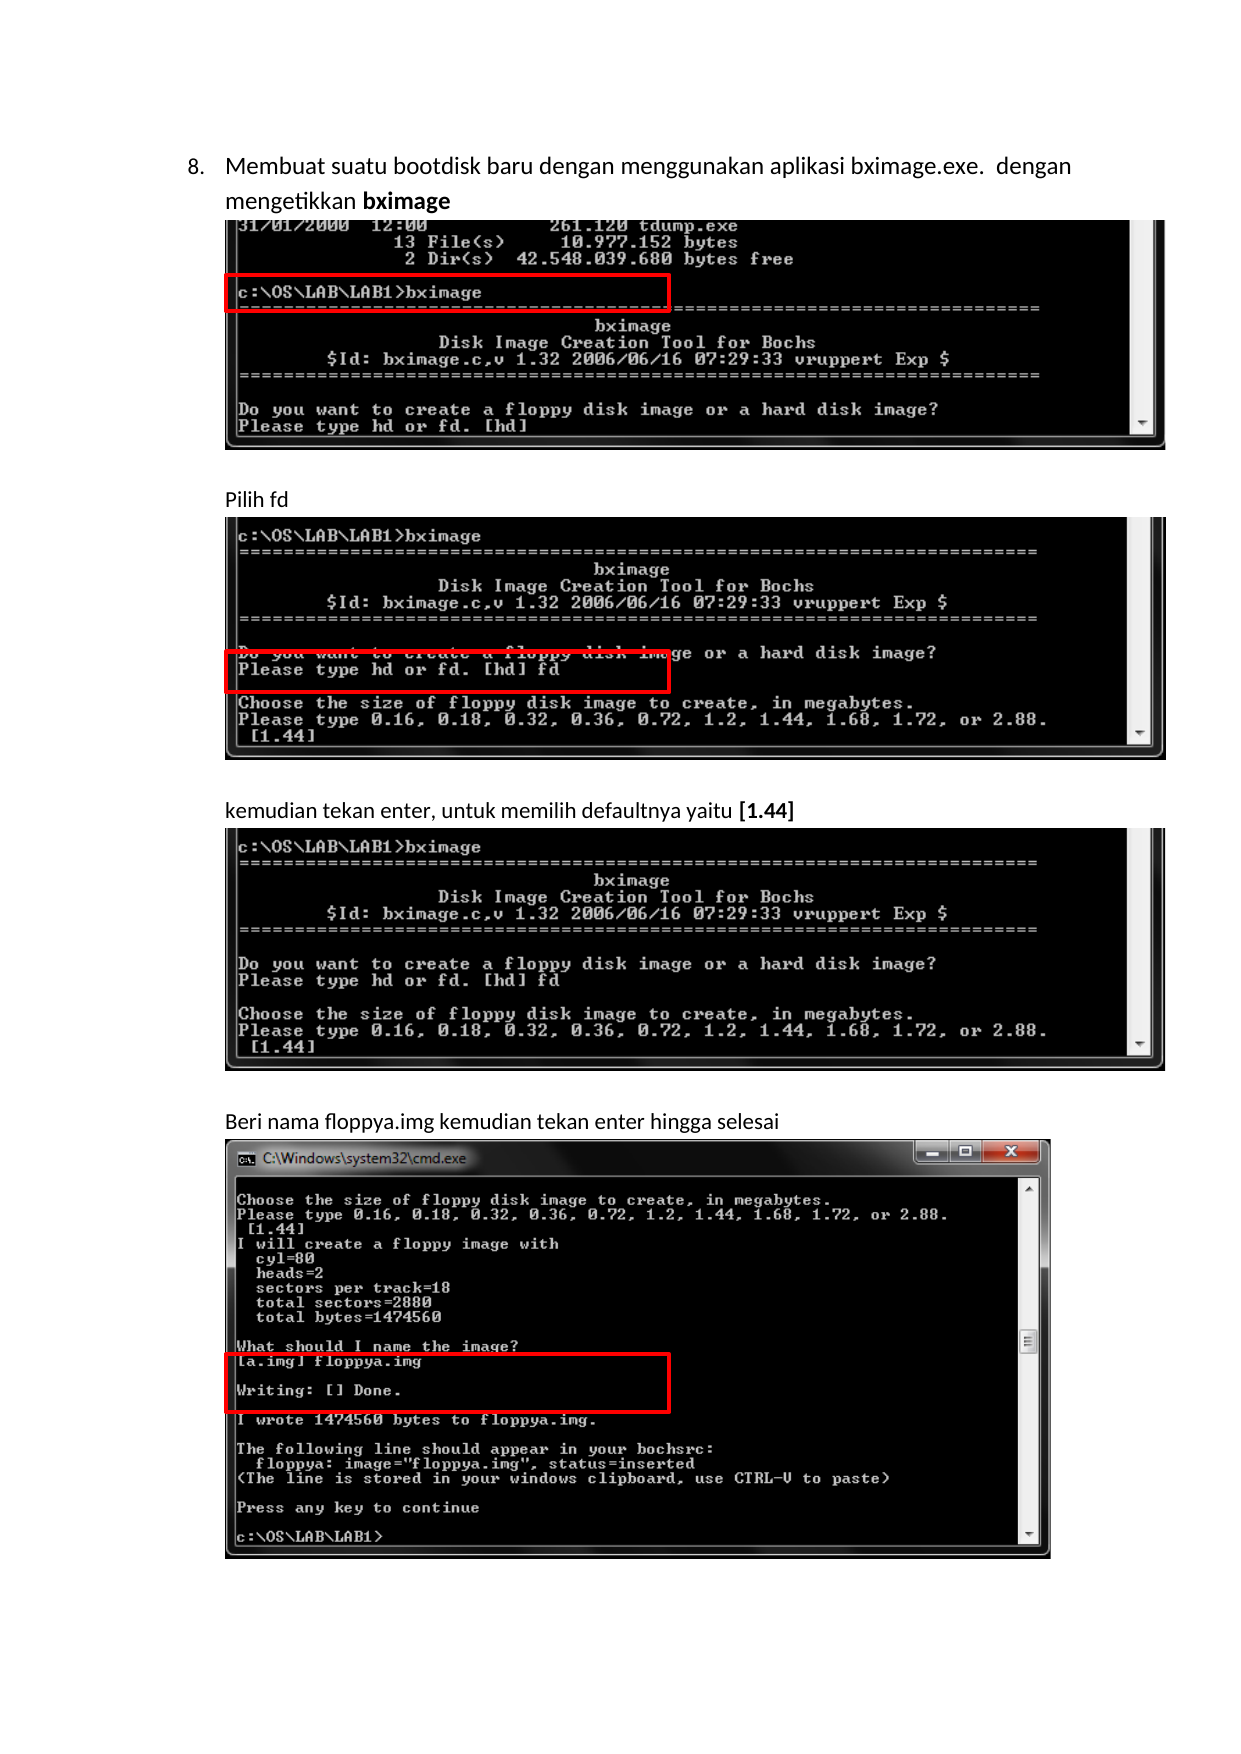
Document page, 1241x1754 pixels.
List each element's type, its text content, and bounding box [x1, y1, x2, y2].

picture [225, 828, 1166, 1071]
picture [228, 277, 667, 309]
list Membuat suatu bootdisk baru dengan menggunakan aplikasi bximage.exe. dengan mengetikkan bximage [187, 150, 1090, 216]
picture [225, 1139, 1051, 1559]
picture [225, 220, 1166, 450]
picture [228, 654, 667, 690]
list kemudian tekan enter, untuk memilih defaultnya yaitu [1.44] [225, 796, 1090, 824]
list Pilih fd [225, 486, 1090, 513]
picture [225, 517, 1166, 760]
picture [228, 1356, 667, 1410]
list Beri nama floppya.img kemudian tekan enter hingga selesai [225, 1107, 1090, 1135]
